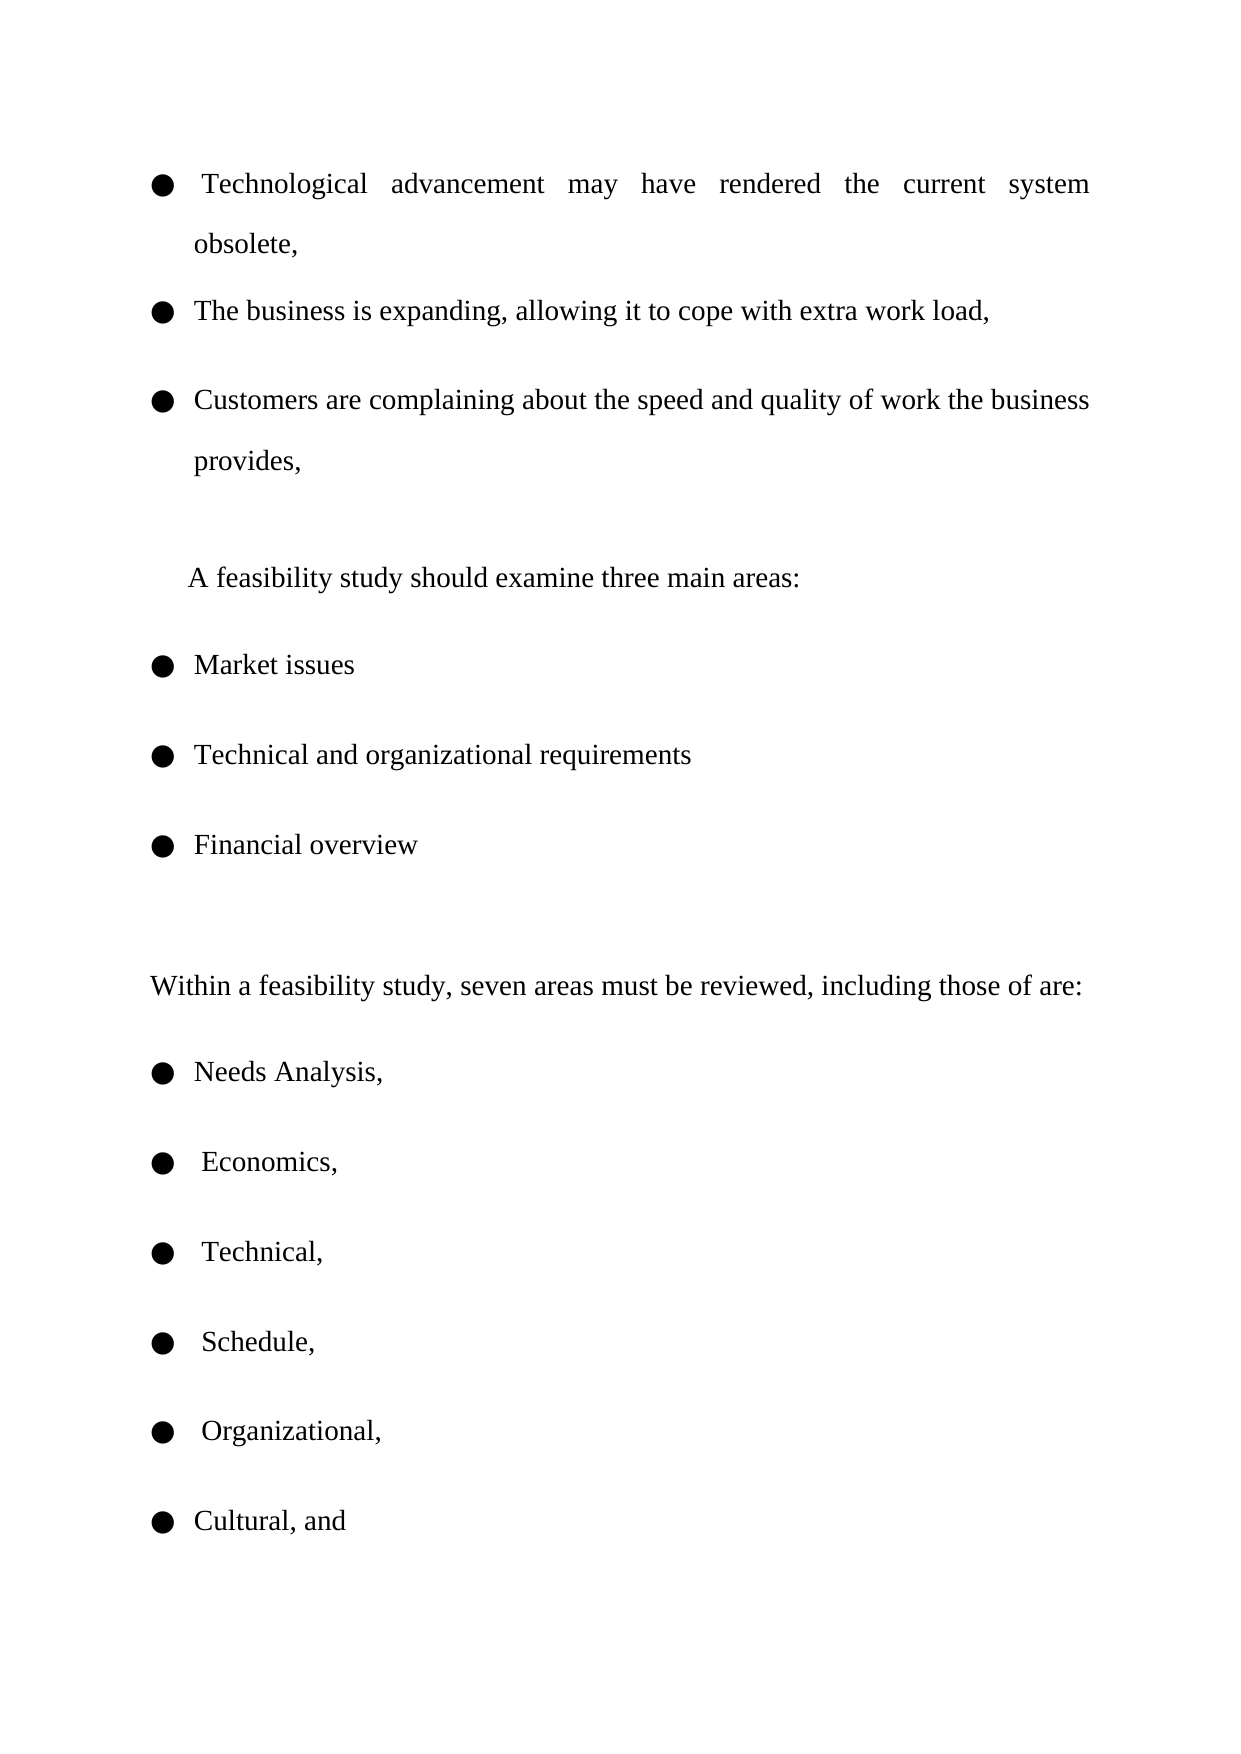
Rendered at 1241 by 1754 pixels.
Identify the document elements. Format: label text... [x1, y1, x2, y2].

list Organizational, [150, 1397, 1090, 1457]
list Technological advancement may have rendered the current system obsolete, [150, 150, 1090, 260]
list Cultural, and [150, 1487, 1090, 1547]
list Schedule, [150, 1308, 1090, 1368]
list Technical and organizational requirements [150, 721, 1090, 781]
list Economics, [150, 1128, 1090, 1188]
list Needs Analysis, [150, 1039, 1090, 1098]
list Financial overview [150, 811, 1090, 871]
list Technical, [150, 1218, 1090, 1278]
text A feasibility study should examine three main areas: [150, 560, 1090, 594]
list The business is expanding, allowing it to cope with extra work load, [150, 277, 1090, 337]
list Market issues [150, 632, 1090, 691]
list Customers are complaining about the speed and quality of work the business provides, [150, 367, 1090, 477]
text Within a feasibility study, seven areas must be reviewed, including those of are: [150, 968, 1090, 1001]
